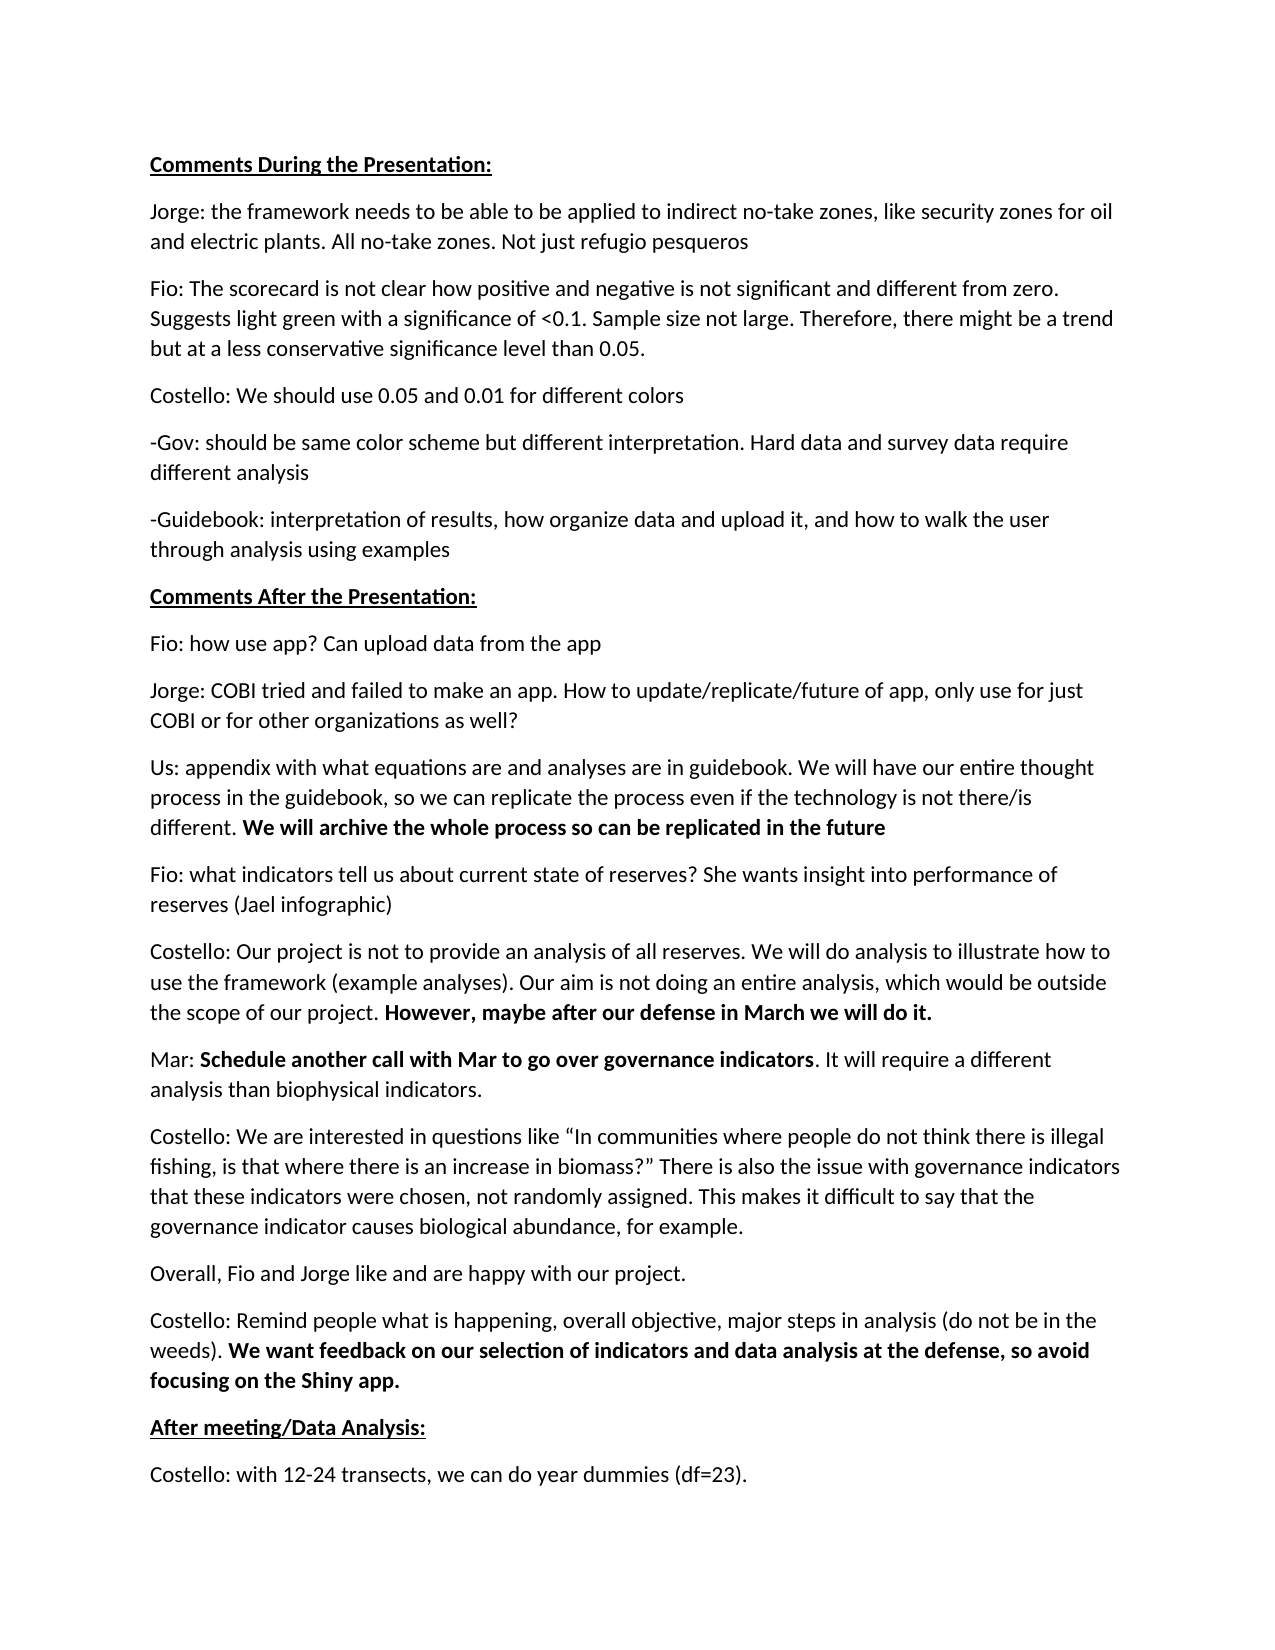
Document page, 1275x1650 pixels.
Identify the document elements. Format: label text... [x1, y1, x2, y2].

text Costello: with 12-24 transects, we can do year dummies (df=23). [150, 1460, 1125, 1488]
text Mar: Schedule another call with Mar to go over governance indicators. It will require a different analysis than biophysical indicators. [150, 1045, 1125, 1103]
text Fio: The scorecard is not clear how positive and negative is not significant and different from zero. Suggests light green with a significance of <0.1. Sample size not large. Therefore, there might be a trend but at a less conservative significance level than 0.05. [150, 274, 1125, 362]
text Jorge: the framework needs to be able to be applied to indirect no-take zones, like security zones for oil and electric plants. All no-take zones. Not just refugio pesqueros [150, 197, 1125, 255]
text Comments After the Presentation: [150, 582, 1125, 610]
text Fio: how use app? Can upload data from the app [150, 629, 1125, 657]
text Costello: Our project is not to provide an analysis of all reserves. We will do analysis to illustrate how to use the framework (example analyses). Our aim is not doing an entire analysis, which would be outside the scope of our project. However, maybe after our defense in March we will do it. [150, 937, 1125, 1026]
text Costello: We should use 0.05 and 0.01 for different colors [150, 381, 1125, 409]
text Comments During the Presentation: [150, 150, 1125, 178]
text Fio: what indicators tell us about current state of reserves? She wants insight into performance of reserves (Jael infographic) [150, 860, 1125, 919]
text Jorge: COBI tried and failed to make an app. How to update/replicate/future of app, only use for just COBI or for other organizations as well? [150, 676, 1125, 734]
text Us: appendix with what equations are and analyses are in guidebook. We will have our entire thought process in the guidebook, so we can replicate the process even if the technology is not there/is different. We will archive the whole process so can be replicated in the future [150, 753, 1125, 842]
text After meeting/Data Analysis: [150, 1413, 1125, 1442]
text Overall, Fio and Jorge like and are happy with our project. [150, 1259, 1125, 1287]
text Costello: Remind people what is happening, overall objective, major steps in analysis (do not be in the weeds). We want feedback on our selection of indicators and data analysis at the defense, so avoid focusing on the Shiny app. [150, 1306, 1125, 1395]
text Costello: We are interested in questions like “In communities where people do not think there is illegal fishing, is that where there is an increase in biomass?” There is also the issue with governance indicators that these indicators were chosen, not randomly assigned. This makes it difficult to say that the governance indicator causes biological abundance, for example. [150, 1122, 1125, 1241]
text -Gov: should be same color scheme but different interpretation. Hard data and survey data require different analysis [150, 428, 1125, 486]
text -Guidebook: interpretation of results, how organize data and upload it, and how to walk the user through analysis using examples [150, 505, 1125, 563]
